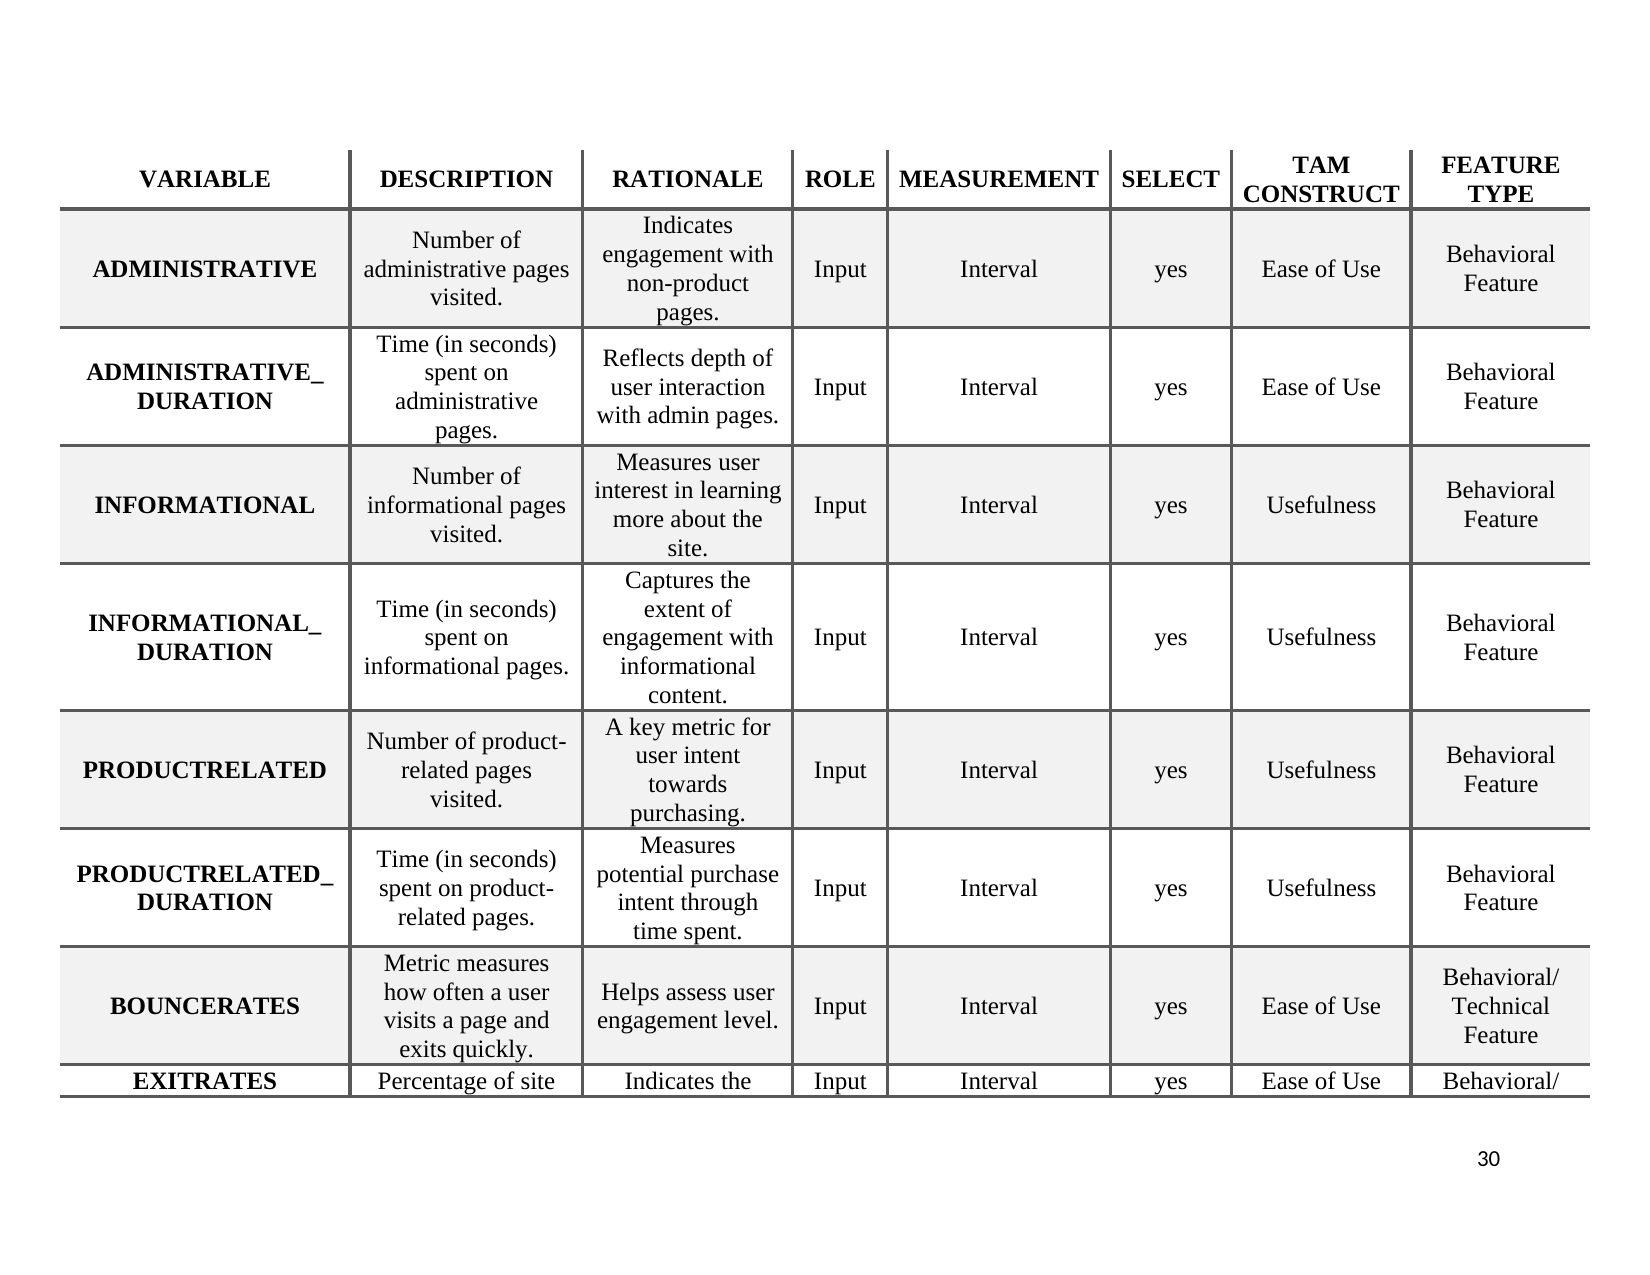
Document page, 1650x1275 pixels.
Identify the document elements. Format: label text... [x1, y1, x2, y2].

table_cell Behavioral Feature [1413, 447, 1590, 562]
table_cell BounceRates [60, 948, 348, 1063]
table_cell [584, 1066, 791, 1095]
table_cell Interval [889, 565, 1109, 709]
table_cell Ease of Use [1233, 211, 1409, 326]
table_header Select [1112, 150, 1230, 207]
table_cell Behavioral Feature [1413, 329, 1590, 444]
table_cell Input [794, 830, 886, 945]
table_cell Time (in seconds) spent on product-related pages. [352, 830, 581, 945]
table_cell Time (in seconds) spent on informational pages. [352, 565, 581, 709]
table_cell Interval [889, 447, 1109, 562]
table_cell Number of administrative pages visited. [352, 211, 581, 326]
table_cell ProductRelated_ Duration [60, 830, 348, 945]
table_cell Indicates engagement with non-product pages. [584, 211, 791, 326]
table_cell Usefulness [1233, 830, 1409, 945]
table_cell Interval [889, 1066, 1109, 1095]
table_cell Metric measures how often a user visits a page and exits quickly. [352, 948, 581, 1063]
table_cell Ease of Use [1233, 1066, 1409, 1095]
table_cell yes [1112, 329, 1230, 444]
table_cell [352, 1066, 581, 1095]
table_cell Behavioral Feature [1413, 712, 1590, 827]
table_cell yes [1112, 211, 1230, 326]
table_cell yes [1112, 830, 1230, 945]
table_cell Usefulness [1233, 447, 1409, 562]
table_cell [1413, 1066, 1590, 1095]
table_cell Number of informational pages visited. [352, 447, 581, 562]
table_cell Behavioral Feature [1413, 830, 1590, 945]
table_cell yes [1112, 712, 1230, 827]
table_cell Administrative [60, 211, 348, 326]
table_cell Behavioral Feature [1413, 565, 1590, 709]
table_cell Informational_ Duration [60, 565, 348, 709]
table_cell Administrative_ Duration [60, 329, 348, 444]
table_cell Input [794, 1066, 886, 1095]
table_cell Informational [60, 447, 348, 562]
table_cell Input [794, 565, 886, 709]
table_header TAM Construct [1233, 150, 1409, 207]
table_cell Helps assess user engagement level. [584, 948, 791, 1063]
table_cell Measures potential purchase intent through time spent. [584, 830, 791, 945]
table_cell yes [1112, 1066, 1230, 1095]
table_cell Time (in seconds) spent on administrative pages. [352, 329, 581, 444]
table_cell Input [794, 329, 886, 444]
table_cell yes [1112, 447, 1230, 562]
table_cell yes [1112, 565, 1230, 709]
table_cell ProductRelated [60, 712, 348, 827]
table_cell ExitRates [60, 1066, 348, 1095]
table_cell yes [1112, 948, 1230, 1063]
table_cell Number of product-related pages visited. [352, 712, 581, 827]
table_cell Input [794, 712, 886, 827]
table_cell Usefulness [1233, 565, 1409, 709]
table_header Measurement [889, 150, 1109, 207]
table_cell Interval [889, 329, 1109, 444]
table_cell Behavioral/ Technical Feature [1413, 948, 1590, 1063]
table_cell Input [794, 211, 886, 326]
table_header Rationale [584, 150, 791, 207]
table_header Feature Type [1413, 150, 1590, 207]
table_header Description [352, 150, 581, 207]
table_cell Usefulness [1233, 712, 1409, 827]
table_cell Behavioral Feature [1413, 211, 1590, 326]
table_cell Captures the extent of engagement with informational content. [584, 565, 791, 709]
table_header Variable [60, 150, 348, 207]
table_cell Input [794, 447, 886, 562]
table_cell Input [794, 948, 886, 1063]
table_cell Interval [889, 948, 1109, 1063]
table_cell Reflects depth of user interaction with admin pages. [584, 329, 791, 444]
table_cell Measures user interest in learning more about the site. [584, 447, 791, 562]
table_cell A key metric for user intent towards purchasing. [584, 712, 791, 827]
table_cell Interval [889, 830, 1109, 945]
table_cell Ease of Use [1233, 948, 1409, 1063]
table_cell Interval [889, 712, 1109, 827]
table_cell Interval [889, 211, 1109, 326]
table_cell Ease of Use [1233, 329, 1409, 444]
table_header Role [794, 150, 886, 207]
